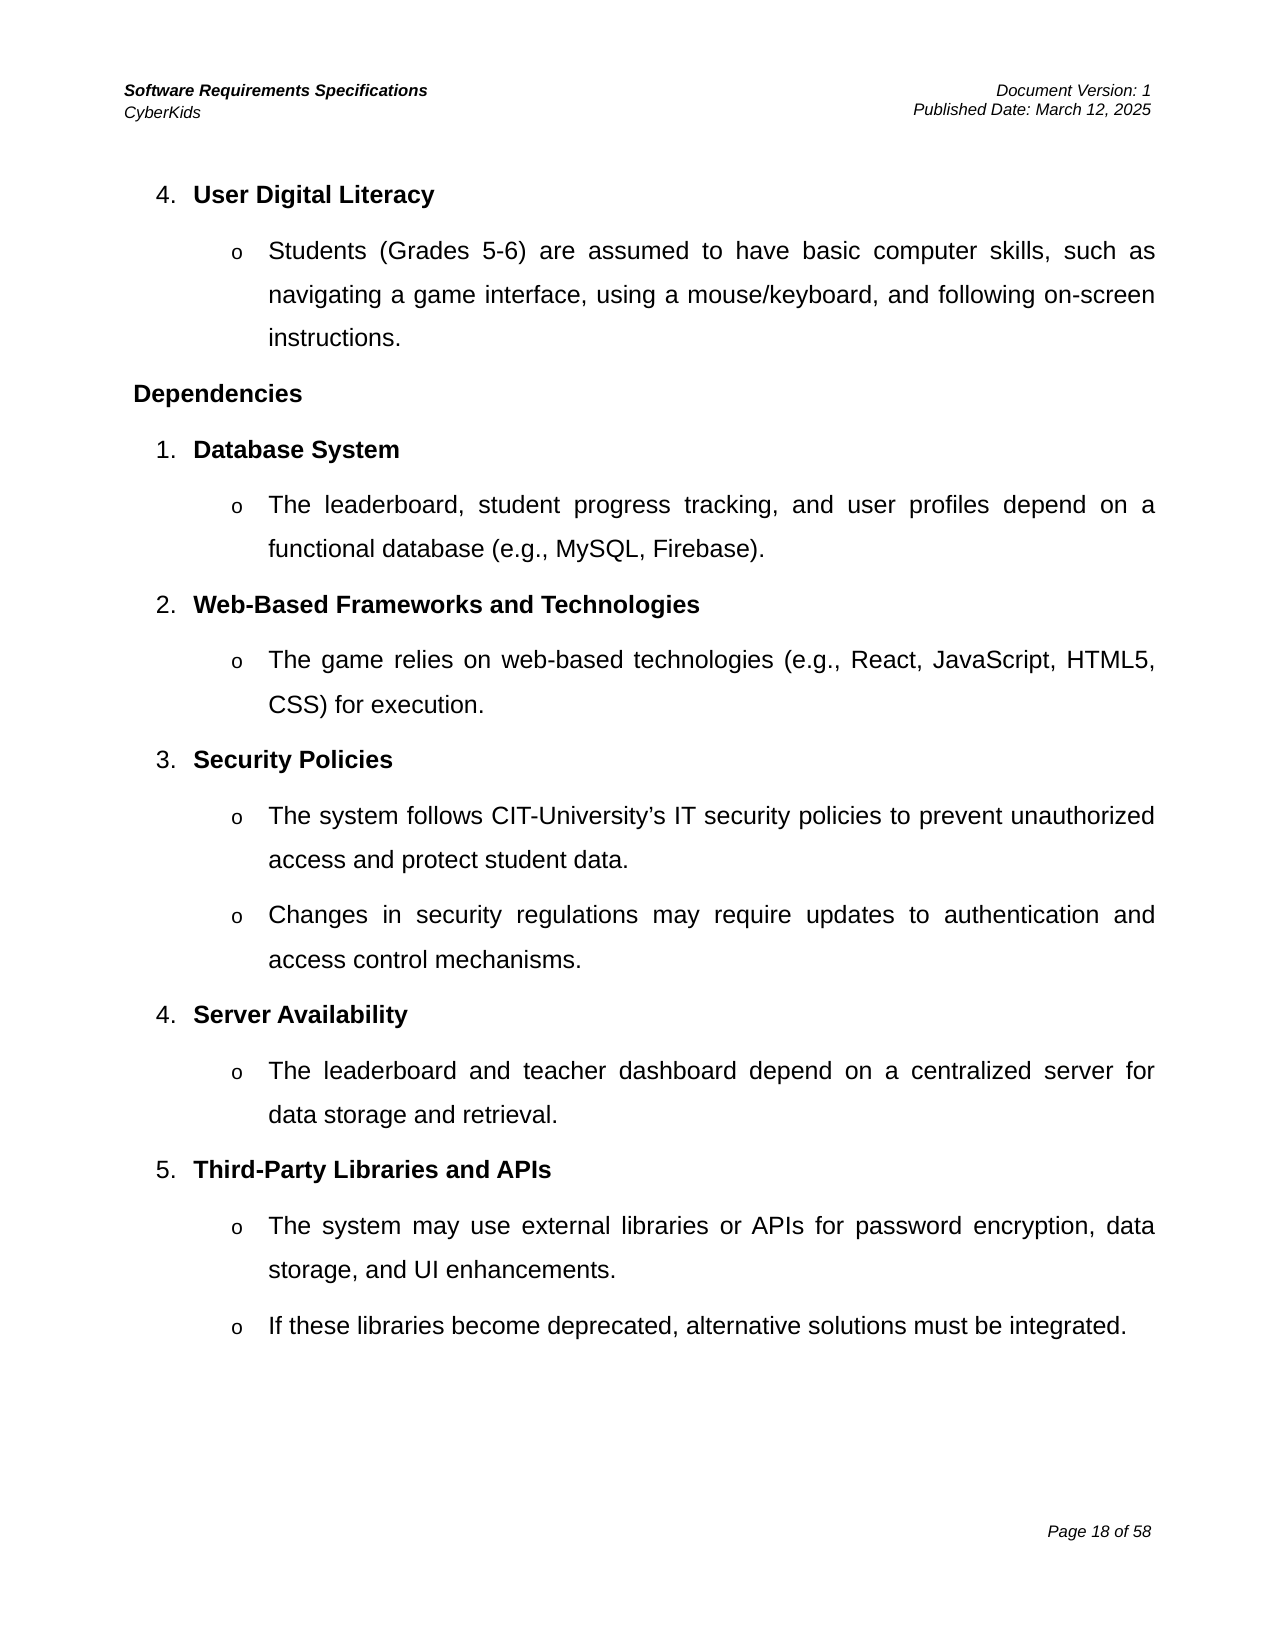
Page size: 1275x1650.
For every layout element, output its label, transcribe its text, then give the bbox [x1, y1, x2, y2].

list If these libraries become deprecated, alternative solutions must be integrated. [231, 1311, 1157, 1341]
list The leaderboard, student progress tracking, and user profiles depend on a functional database (e.g., MySQL, Firebase). [231, 490, 1157, 563]
list Students (Grades 5-6) are assumed to have basic computer skills, such as navigating a game interface, using a mouse/keyboard, and following on-screen instructions. [231, 236, 1157, 352]
list The leaderboard and teacher dashboard depend on a centralized server for data storage and retrieval. [231, 1056, 1157, 1129]
list Third-Party Libraries and APIs [156, 1156, 1157, 1184]
list The system may use external libraries or APIs for password encryption, data storage, and UI enhancements. [231, 1211, 1157, 1284]
list User Digital Literacy [156, 181, 1157, 209]
list Changes in security regulations may require updates to authentication and access control mechanisms. [231, 901, 1157, 973]
list Web-Based Frameworks and Technologies [156, 590, 1157, 619]
list Security Policies [156, 745, 1157, 774]
text Dependencies [133, 379, 1157, 408]
list Database System [156, 434, 1157, 463]
list The system follows CIT-University’s IT security policies to prevent unauthorized access and protect student data. [231, 801, 1157, 874]
list The game relies on web-based technologies (e.g., React, JavaScript, HTML5, CSS) for execution. [231, 646, 1157, 718]
list Server Availability [156, 1000, 1157, 1029]
